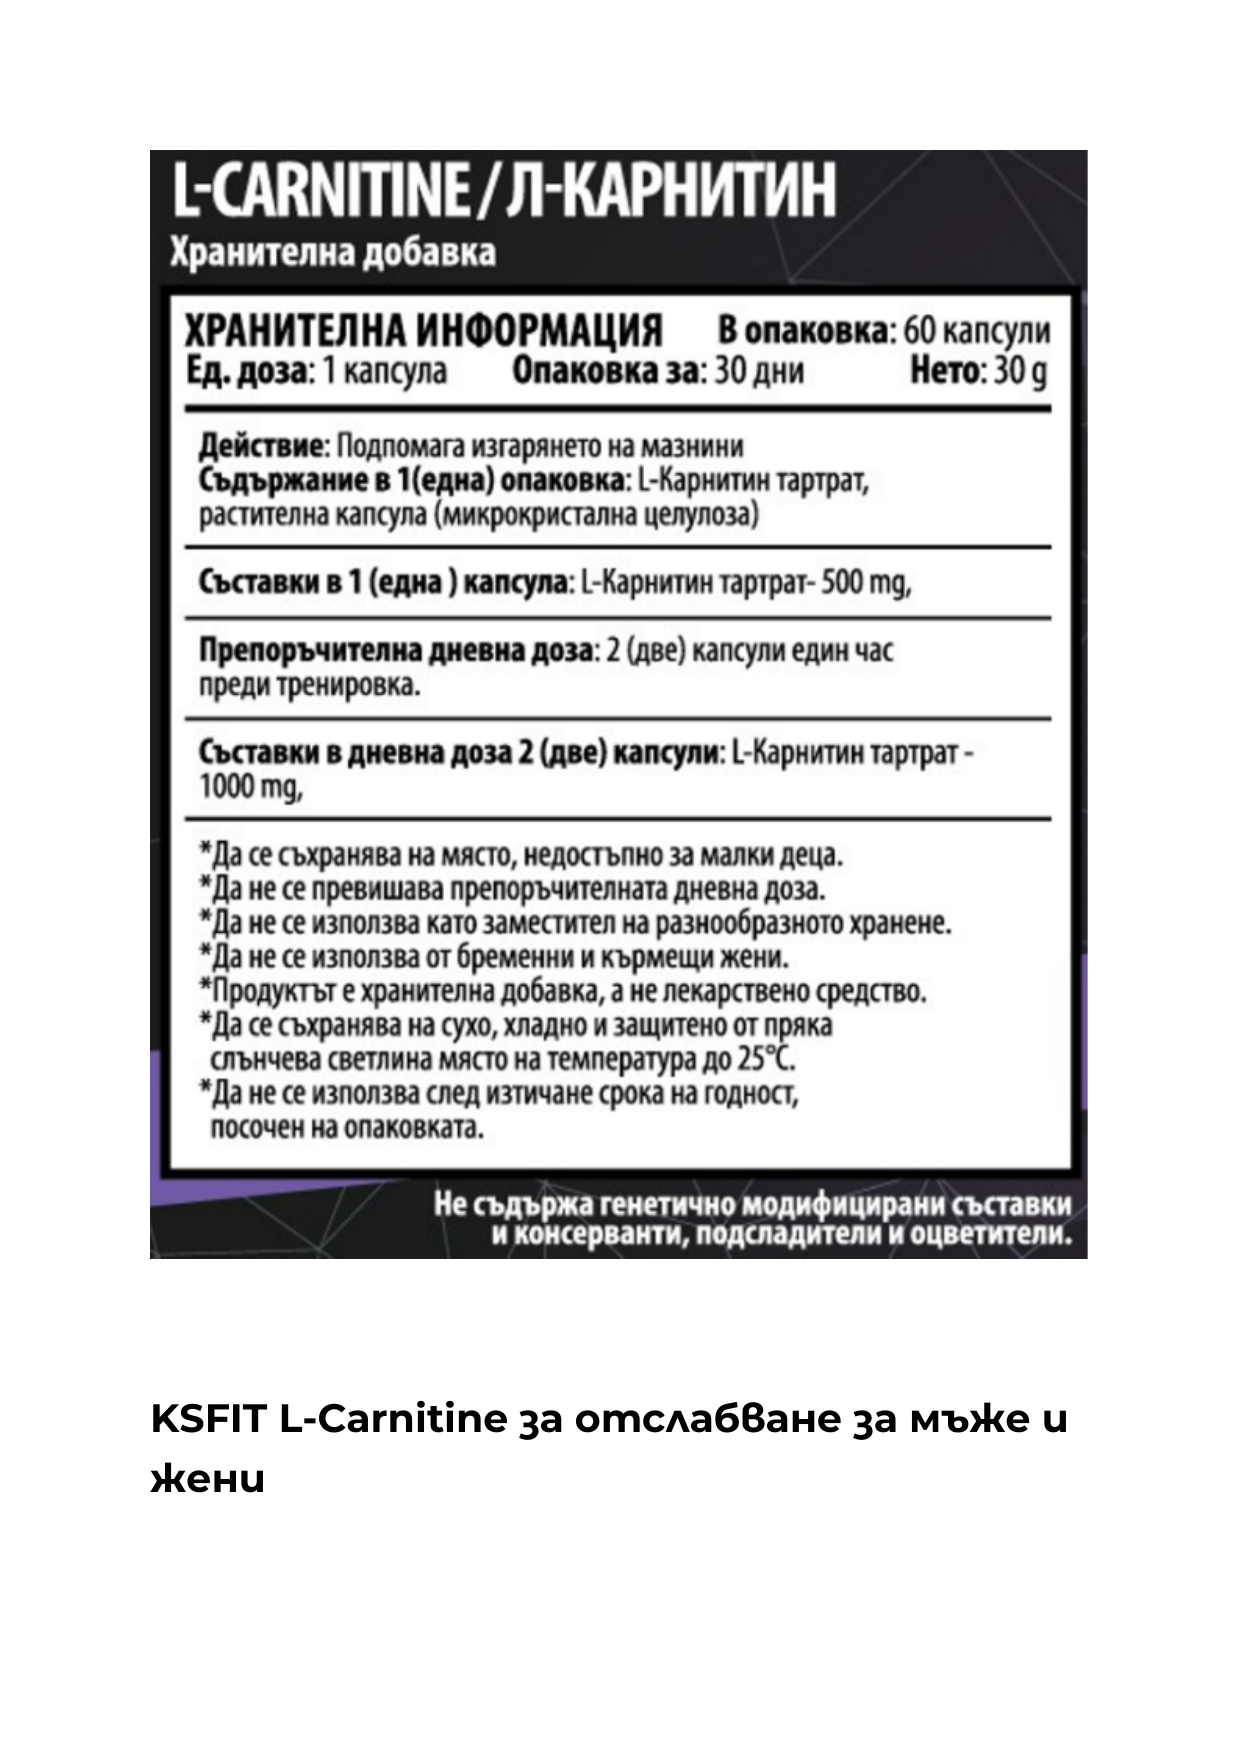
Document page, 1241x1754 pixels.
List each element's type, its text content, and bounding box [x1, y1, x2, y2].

subtitle KSFIT L-Carnitine за отслабване за мъже и жени [150, 1394, 1090, 1502]
picture [150, 150, 1088, 1259]
